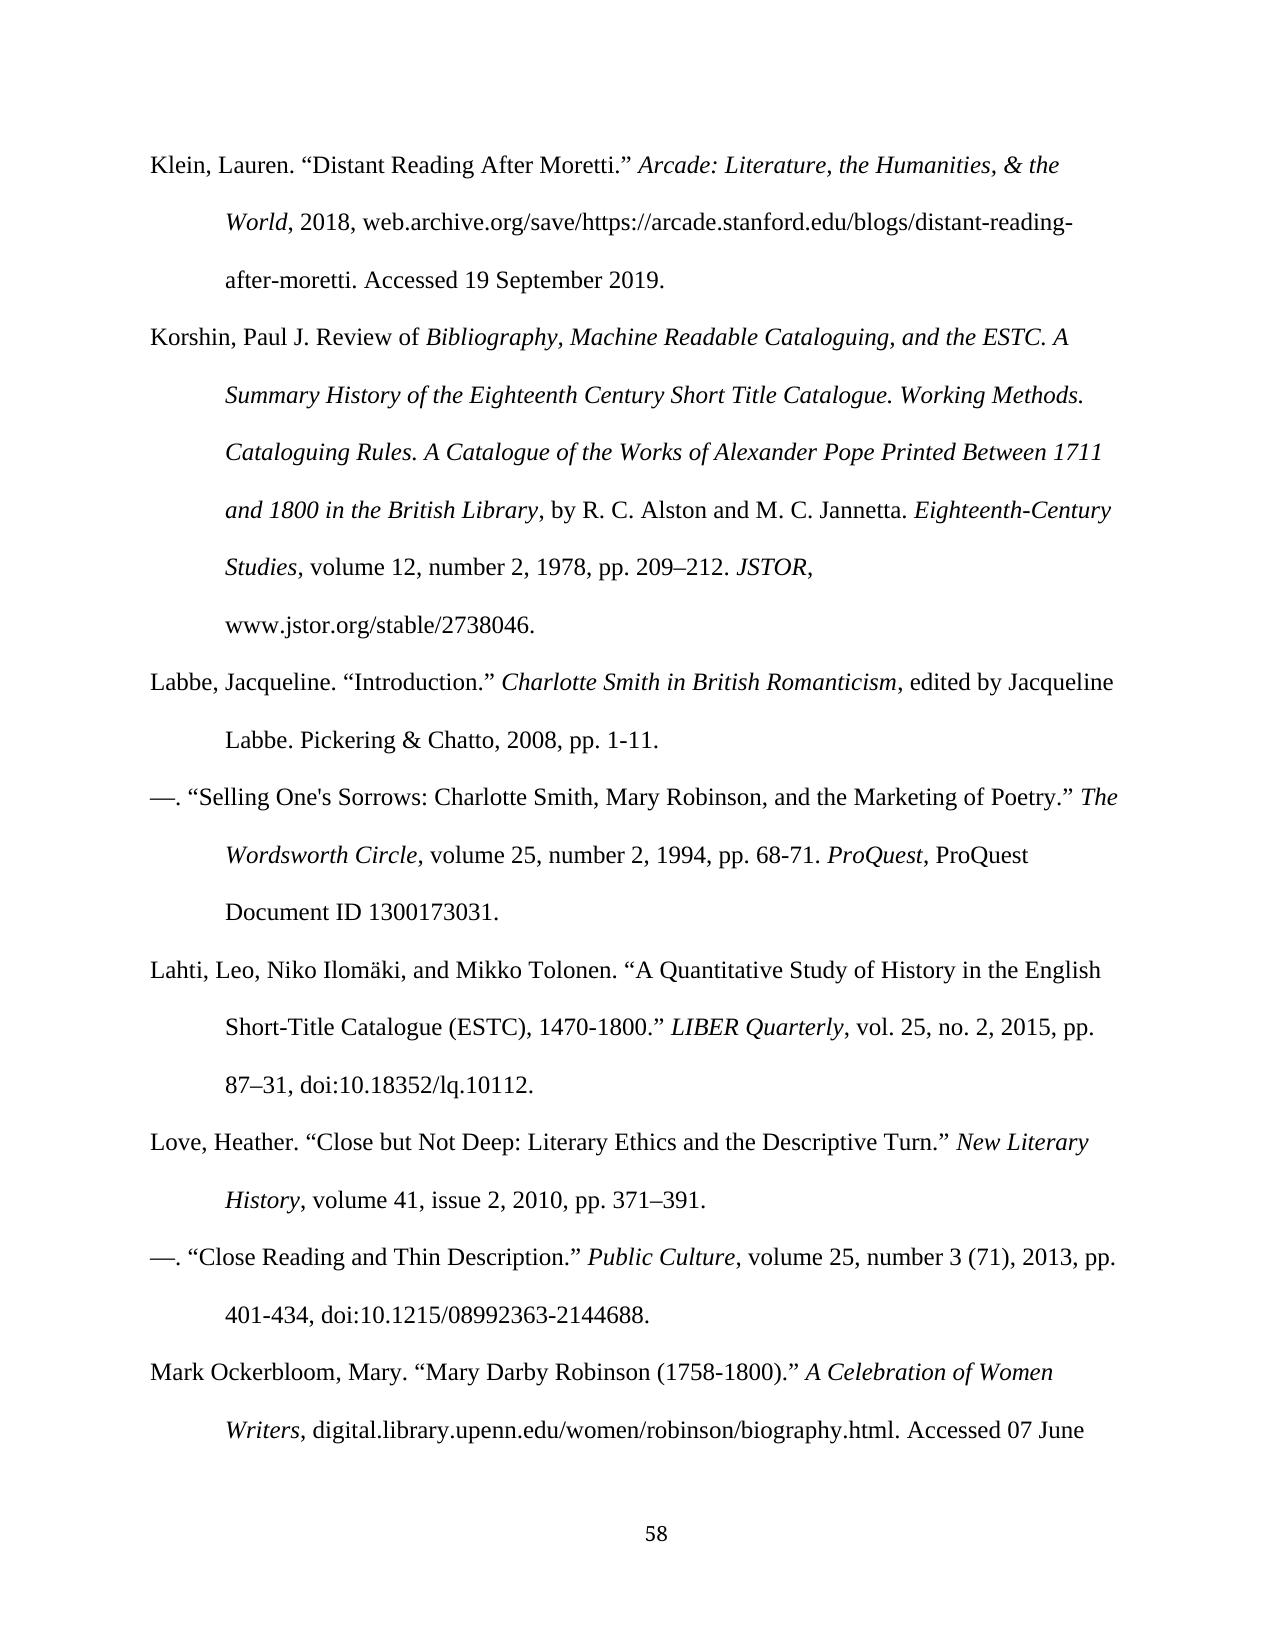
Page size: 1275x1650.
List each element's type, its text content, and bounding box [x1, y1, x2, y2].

text Labbe, Jacqueline. “Introduction.” Charlotte Smith in British Romanticism, edited by Jacqueline Labbe. Pickering & Chatto, 2008, pp. 1-11. [150, 667, 1125, 754]
text Lahti, Leo, Niko Ilomäki, and Mikko Tolonen. “A Quantitative Study of History in the English Short-Title Catalogue (ESTC), 1470-1800.” LIBER Quarterly, vol. 25, no. 2, 2015, pp. 87–31, doi:10.18352/lq.10112. [150, 955, 1125, 1099]
text —. “Close Reading and Thin Description.” Public Culture, volume 25, number 3 (71), 2013, pp. 401-434, doi:10.1215/08992363-2144688. [150, 1242, 1125, 1329]
text —. “Selling One's Sorrows: Charlotte Smith, Mary Robinson, and the Marketing of Poetry.” The Wordsworth Circle, volume 25, number 2, 1994, pp. 68-71. ProQuest, ProQuest Document ID 1300173031. [150, 782, 1125, 926]
text Klein, Lauren. “Distant Reading After Moretti.” Arcade: Literature, the Humanities, & the World, 2018, web.archive.org/save/https://arcade.stanford.edu/blogs/distant-reading-after-moretti. Accessed 19 September 2019. [150, 150, 1125, 294]
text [150, 1357, 1125, 1444]
text Love, Heather. “Close but Not Deep: Literary Ethics and the Descriptive Turn.” New Literary History, volume 41, issue 2, 2010, pp. 371–391. [150, 1127, 1125, 1214]
text Korshin, Paul J. Review of Bibliography, Machine Readable Cataloguing, and the ESTC. A Summary History of the Eighteenth Century Short Title Catalogue. Working Methods. Cataloguing Rules. A Catalogue of the Works of Alexander Pope Printed Between 1711 and 1800 in the British Library, by R. C. Alston and M. C. Jannetta. Eighteenth-Century Studies, volume 12, number 2, 1978, pp. 209–212. JSTOR, www.jstor.org/stable/2738046. [150, 322, 1125, 639]
